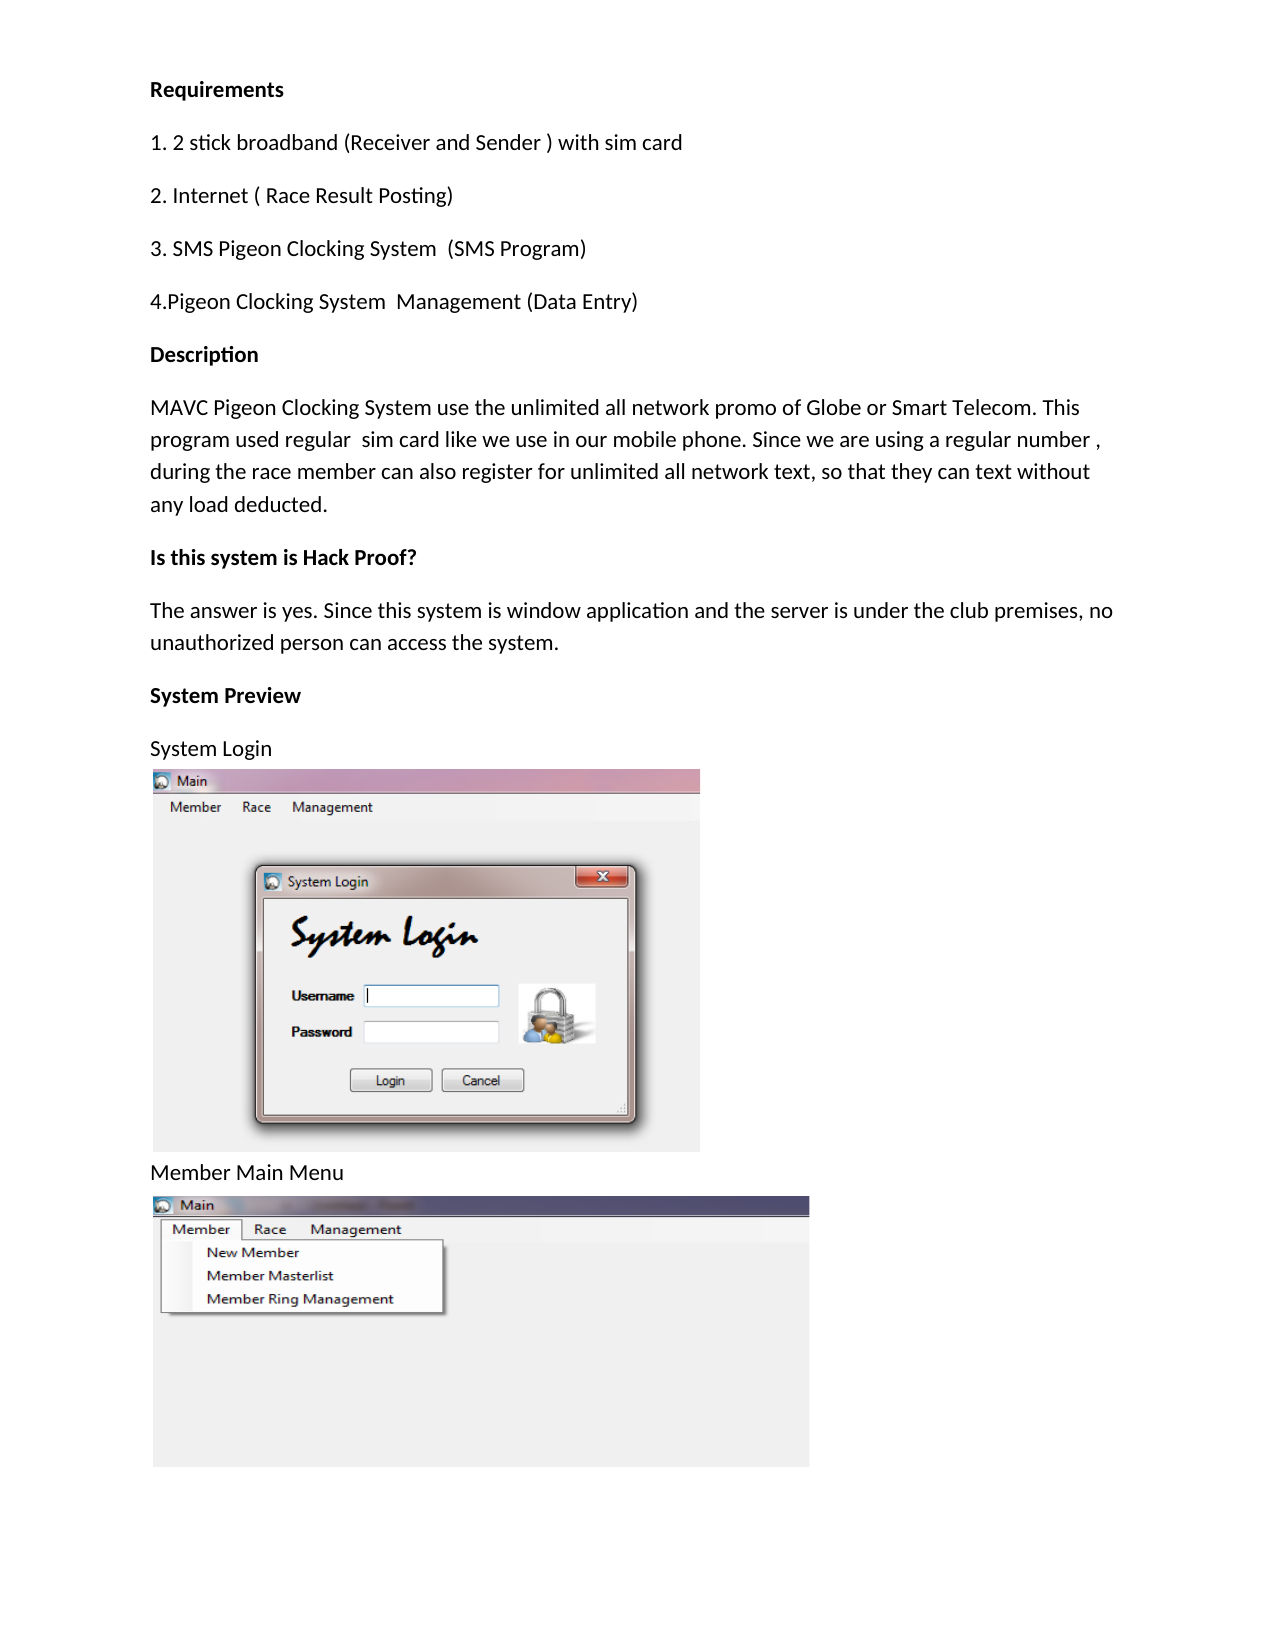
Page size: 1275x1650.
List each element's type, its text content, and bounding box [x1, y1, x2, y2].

text 4.Pigeon Clocking System Management (Data Entry) [150, 287, 1125, 315]
text The answer is yes. Since this system is window application and the server is under the club premises, no unauthorized person can access the system. [150, 596, 1125, 656]
text 1. 2 stick broadband (Receiver and Sender ) with sim card [150, 128, 1125, 156]
text 3. SMS Pigeon Clocking System (SMS Program) [150, 234, 1125, 262]
text Is this system is Hack Proof? [150, 543, 1125, 571]
text Member Main Menu [150, 1158, 1125, 1186]
text 2. Internet ( Race Result Posting) [150, 181, 1125, 209]
picture [153, 769, 700, 1152]
text Requirements [150, 75, 1125, 103]
text System Login [150, 734, 1125, 762]
text Description [150, 340, 1125, 368]
text MAVC Pigeon Clocking System use the unlimited all network promo of Globe or Smart Telecom. This program used regular sim card like we use in our mobile phone. Since we are using a regular number , during the race member can also register for unlimited all network text, so that they can text without any load deducted. [150, 393, 1125, 518]
text System Preview [150, 681, 1125, 709]
picture [153, 1196, 810, 1467]
